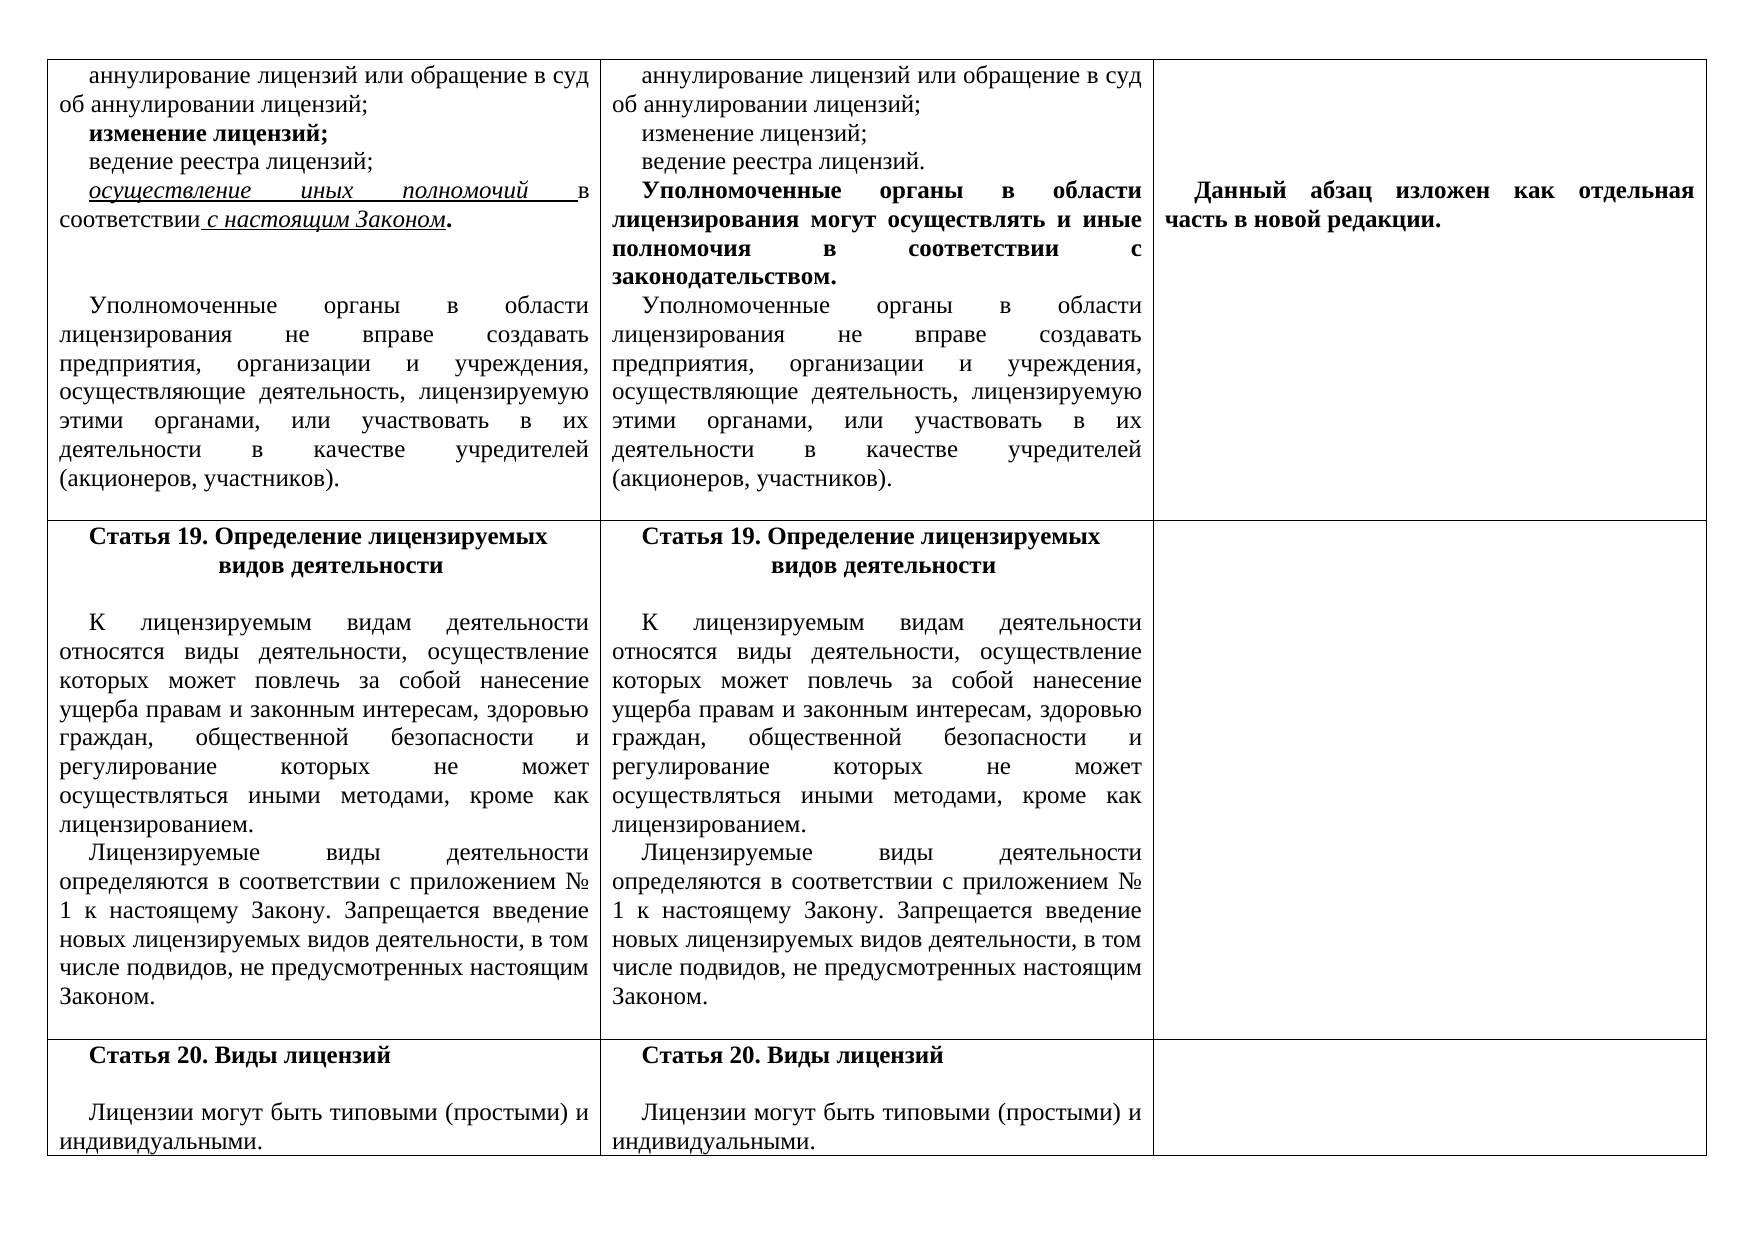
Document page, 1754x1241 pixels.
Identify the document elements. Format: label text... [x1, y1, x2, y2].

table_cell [601, 60, 1153, 520]
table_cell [601, 1040, 1153, 1155]
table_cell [1154, 60, 1706, 520]
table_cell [48, 1040, 600, 1155]
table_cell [48, 60, 600, 520]
table_cell [1154, 521, 1706, 1039]
table_cell Статья 19. Определение лицензируемых видов деятельности К лицензируемым видам деятельности относятся виды деятельности, осуществление которых может повлечь за собой нанесение ущерба правам и законным интересам, здоровью граждан, общественной безопасности и регулирование которых не может осуществляться иными методами, кроме как лицензированием. Лицензируемые виды деятельности определяются в соответствии с приложением № 1 к настоящему Закону. Запрещается введение новых лицензируемых видов деятельности, в том числе подвидов, не предусмотренных настоящим Законом. [601, 521, 1153, 1039]
table_cell [1154, 1040, 1706, 1155]
table_cell Статья 19. Определение лицензируемых видов деятельности К лицензируемым видам деятельности относятся виды деятельности, осуществление которых может повлечь за собой нанесение ущерба правам и законным интересам, здоровью граждан, общественной безопасности и регулирование которых не может осуществляться иными методами, кроме как лицензированием. Лицензируемые виды деятельности определяются в соответствии с приложением № 1 к настоящему Закону. Запрещается введение новых лицензируемых видов деятельности, в том числе подвидов, не предусмотренных настоящим Законом. [48, 521, 600, 1039]
